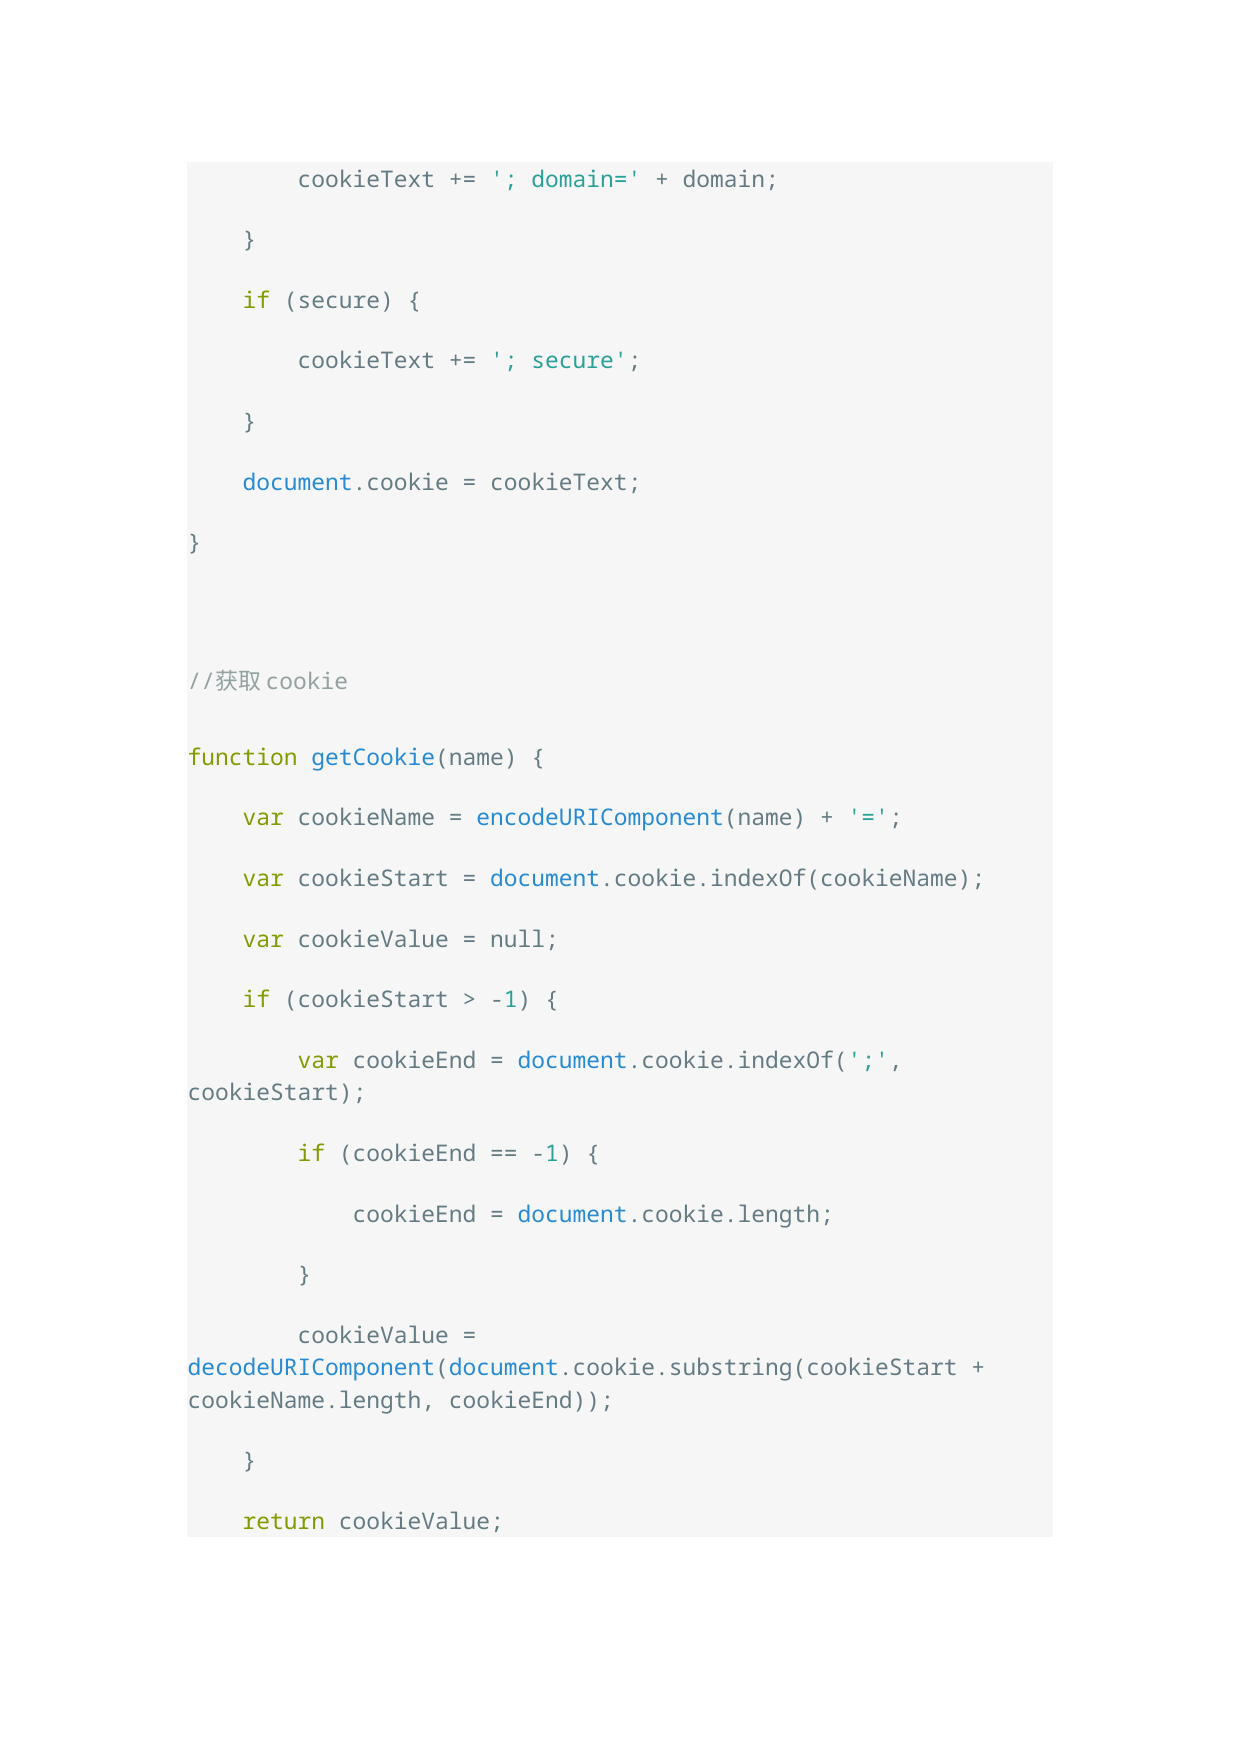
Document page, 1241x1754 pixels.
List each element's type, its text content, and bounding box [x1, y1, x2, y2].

text //获取cookie [187, 647, 1053, 712]
text if (cookieEnd == -1) { [187, 1136, 1053, 1169]
text } [187, 223, 1053, 255]
text } [187, 404, 1053, 437]
text var cookieValue = null; [187, 922, 1053, 954]
text return cookieValue; [187, 1504, 1053, 1537]
text cookieEnd = document.cookie.length; [187, 1197, 1053, 1229]
text var cookieEnd = document.cookie.indexOf(';', cookieStart); [187, 1043, 1053, 1108]
text function getCookie(name) { [187, 740, 1053, 773]
text } [187, 526, 1053, 558]
text var cookieStart = document.cookie.indexOf(cookieName); [187, 861, 1053, 894]
text if (secure) { [187, 283, 1053, 316]
text cookieText += '; domain=' + domain; [187, 162, 1053, 194]
text var cookieName = encodeURIComponent(name) + '='; [187, 801, 1053, 833]
text } [187, 1258, 1053, 1290]
text document.cookie = cookieText; [187, 465, 1053, 498]
text cookieText += '; secure'; [187, 344, 1053, 376]
text if (cookieStart > -1) { [187, 983, 1053, 1015]
text cookieValue = decodeURIComponent(document.cookie.substring(cookieStart + cookieName.length, cookieEnd)); [187, 1318, 1053, 1416]
text } [187, 1444, 1053, 1476]
